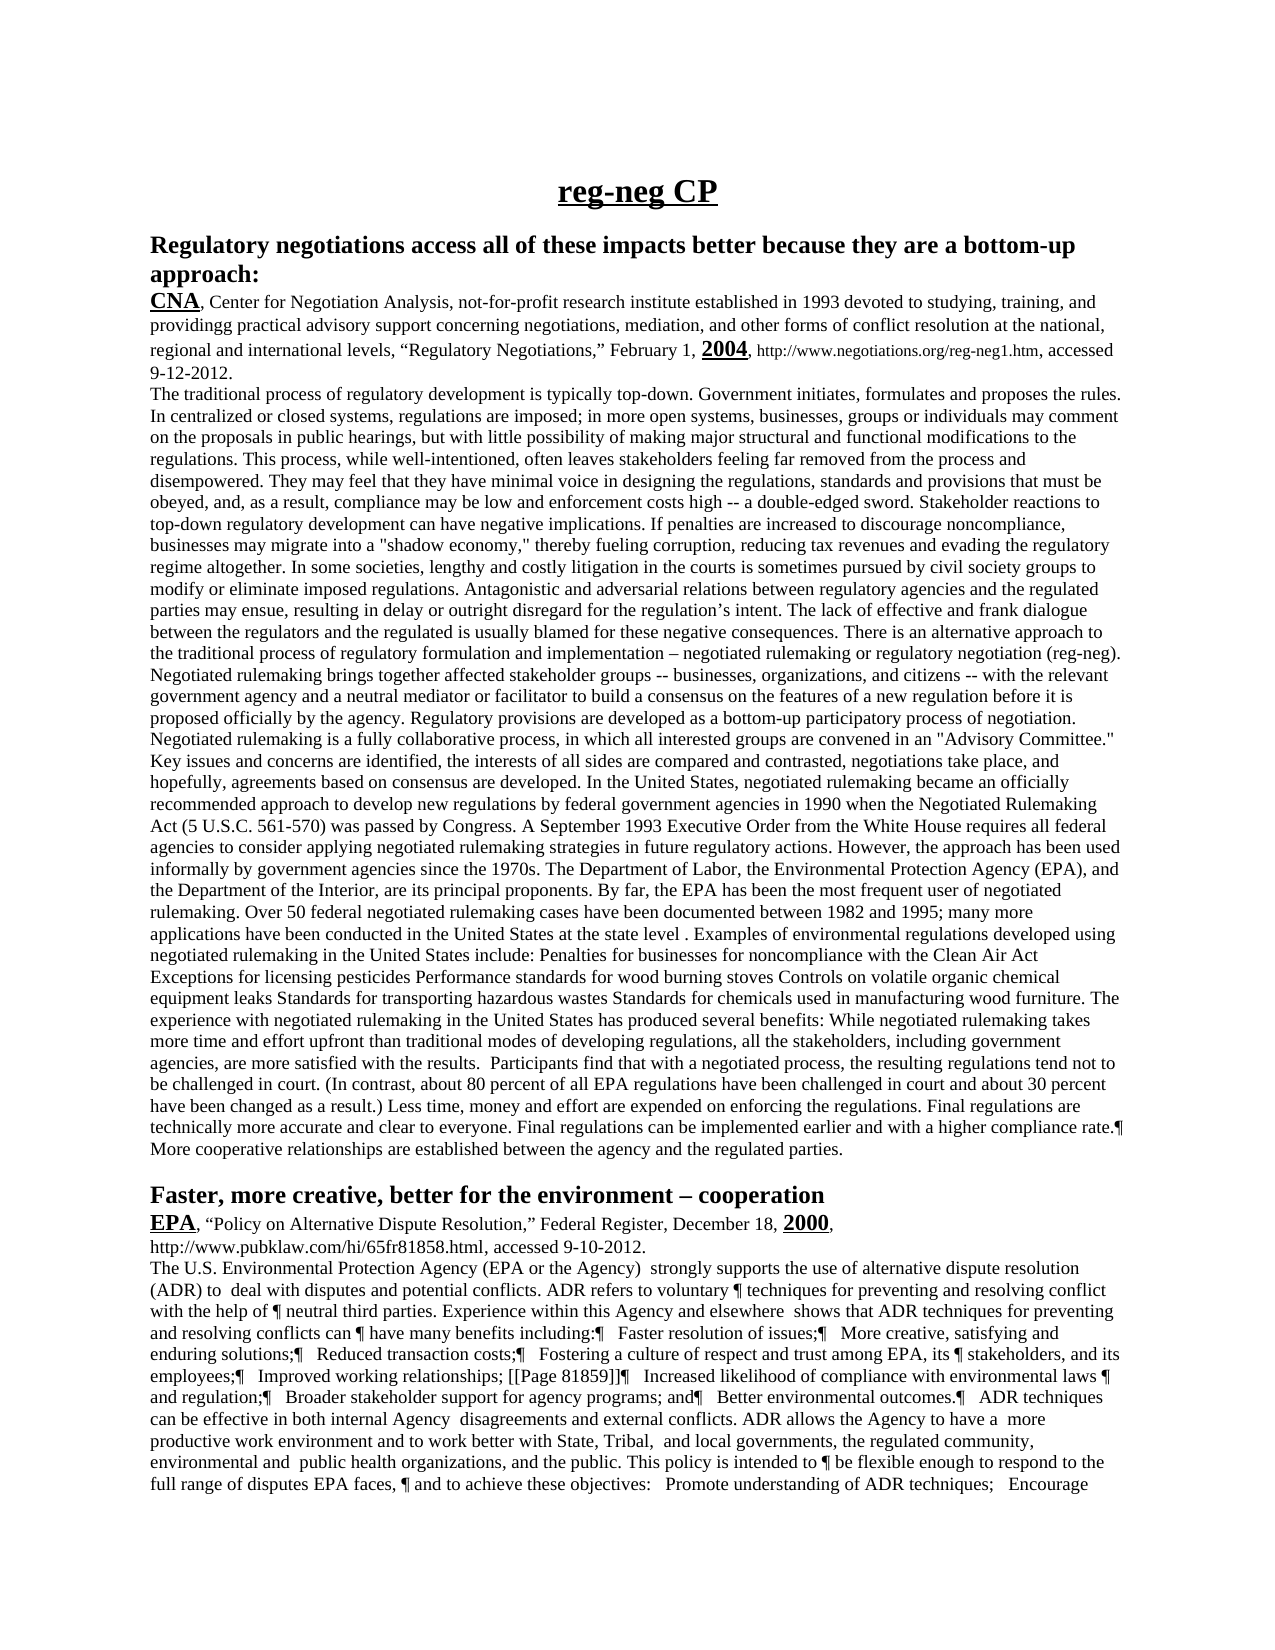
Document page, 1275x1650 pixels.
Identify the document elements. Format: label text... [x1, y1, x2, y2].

subtitle Regulatory negotiations access all of these impacts better because they are a bottom-up approach: [150, 230, 1125, 287]
text EPA, “Policy on Alternative Dispute Resolution,” Federal Register, December 18, 2000, http://www.pubklaw.com/hi/65fr81858.html, accessed 9-10-2012. [150, 1209, 1125, 1257]
text CNA, Center for Negotiation Analysis, not-for-profit research institute established in 1993 devoted to studying, training, and providingg practical advisory support concerning negotiations, mediation, and other forms of conflict resolution at the national, regional and international levels, “Regulatory Negotiations,” February 1, 2004, http://www.negotiations.org/reg-neg1.htm, accessed 9-12-2012. [150, 287, 1125, 383]
subtitle reg-neg CP [150, 171, 1125, 209]
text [150, 1257, 1125, 1494]
subtitle Faster, more creative, better for the environment – cooperation [150, 1180, 1125, 1209]
text The traditional process of regulatory development is typically top-down. Government initiates, formulates and proposes the rules. In centralized or closed systems, regulations are imposed; in more open systems, businesses, groups or individuals may comment on the proposals in public hearings, but with little possibility of making major structural and functional modifications to the regulations. This process, while well-intentioned, often leaves stakeholders feeling far removed from the process and disempowered. They may feel that they have minimal voice in designing the regulations, standards and provisions that must be obeyed, and, as a result, compliance may be low and enforcement costs high -- a double-edged sword. Stakeholder reactions to top-down regulatory development can have negative implications. If penalties are increased to discourage noncompliance, businesses may migrate into a "shadow economy," thereby fueling corruption, reducing tax revenues and evading the regulatory regime altogether. In some societies, lengthy and costly litigation in the courts is sometimes pursued by civil society groups to modify or eliminate imposed regulations. Antagonistic and adversarial relations between regulatory agencies and the regulated parties may ensue, resulting in delay or outright disregard for the regulation’s intent. The lack of effective and frank dialogue between the regulators and the regulated is usually blamed for these negative consequences. There is an alternative approach to the traditional process of regulatory formulation and implementation – negotiated rulemaking or regulatory negotiation (reg-neg). Negotiated rulemaking brings together affected stakeholder groups -- businesses, organizations, and citizens -- with the relevant government agency and a neutral mediator or facilitator to build a consensus on the features of a new regulation before it is proposed officially by the agency. Regulatory provisions are developed as a bottom-up participatory process of negotiation. Negotiated rulemaking is a fully collaborative process, in which all interested groups are convened in an "Advisory Committee." Key issues and concerns are identified, the interests of all sides are compared and contrasted, negotiations take place, and hopefully, agreements based on consensus are developed. In the United States, negotiated rulemaking became an officially recommended approach to develop new regulations by federal government agencies in 1990 when the Negotiated Rulemaking Act (5 U.S.C. 561-570) was passed by Congress. A September 1993 Executive Order from the White House requires all federal agencies to consider applying negotiated rulemaking strategies in future regulatory actions. However, the approach has been used informally by government agencies since the 1970s. The Department of Labor, the Environmental Protection Agency (EPA), and the Department of the Interior, are its principal proponents. By far, the EPA has been the most frequent user of negotiated rulemaking. Over 50 federal negotiated rulemaking cases have been documented between 1982 and 1995; many more applications have been conducted in the United States at the state level . Examples of environmental regulations developed using negotiated rulemaking in the United States include: Penalties for businesses for noncompliance with the Clean Air Act Exceptions for licensing pesticides Performance standards for wood burning stoves Controls on volatile organic chemical equipment leaks Standards for transporting hazardous wastes Standards for chemicals used in manufacturing wood furniture. The experience with negotiated rulemaking in the United States has produced several benefits: While negotiated rulemaking takes more time and effort upfront than traditional modes of developing regulations, all the stakeholders, including government agencies, are more satisfied with the results. Participants find that with a negotiated process, the resulting regulations tend not to be challenged in court. (In contrast, about 80 percent of all EPA regulations have been challenged in court and about 30 percent have been changed as a result.) Less time, money and effort are expended on enforcing the regulations. Final regulations are technically more accurate and clear to everyone. Final regulations can be implemented earlier and with a higher compliance rate.¶ More cooperative relationships are established between the agency and the regulated parties. [150, 383, 1125, 1159]
